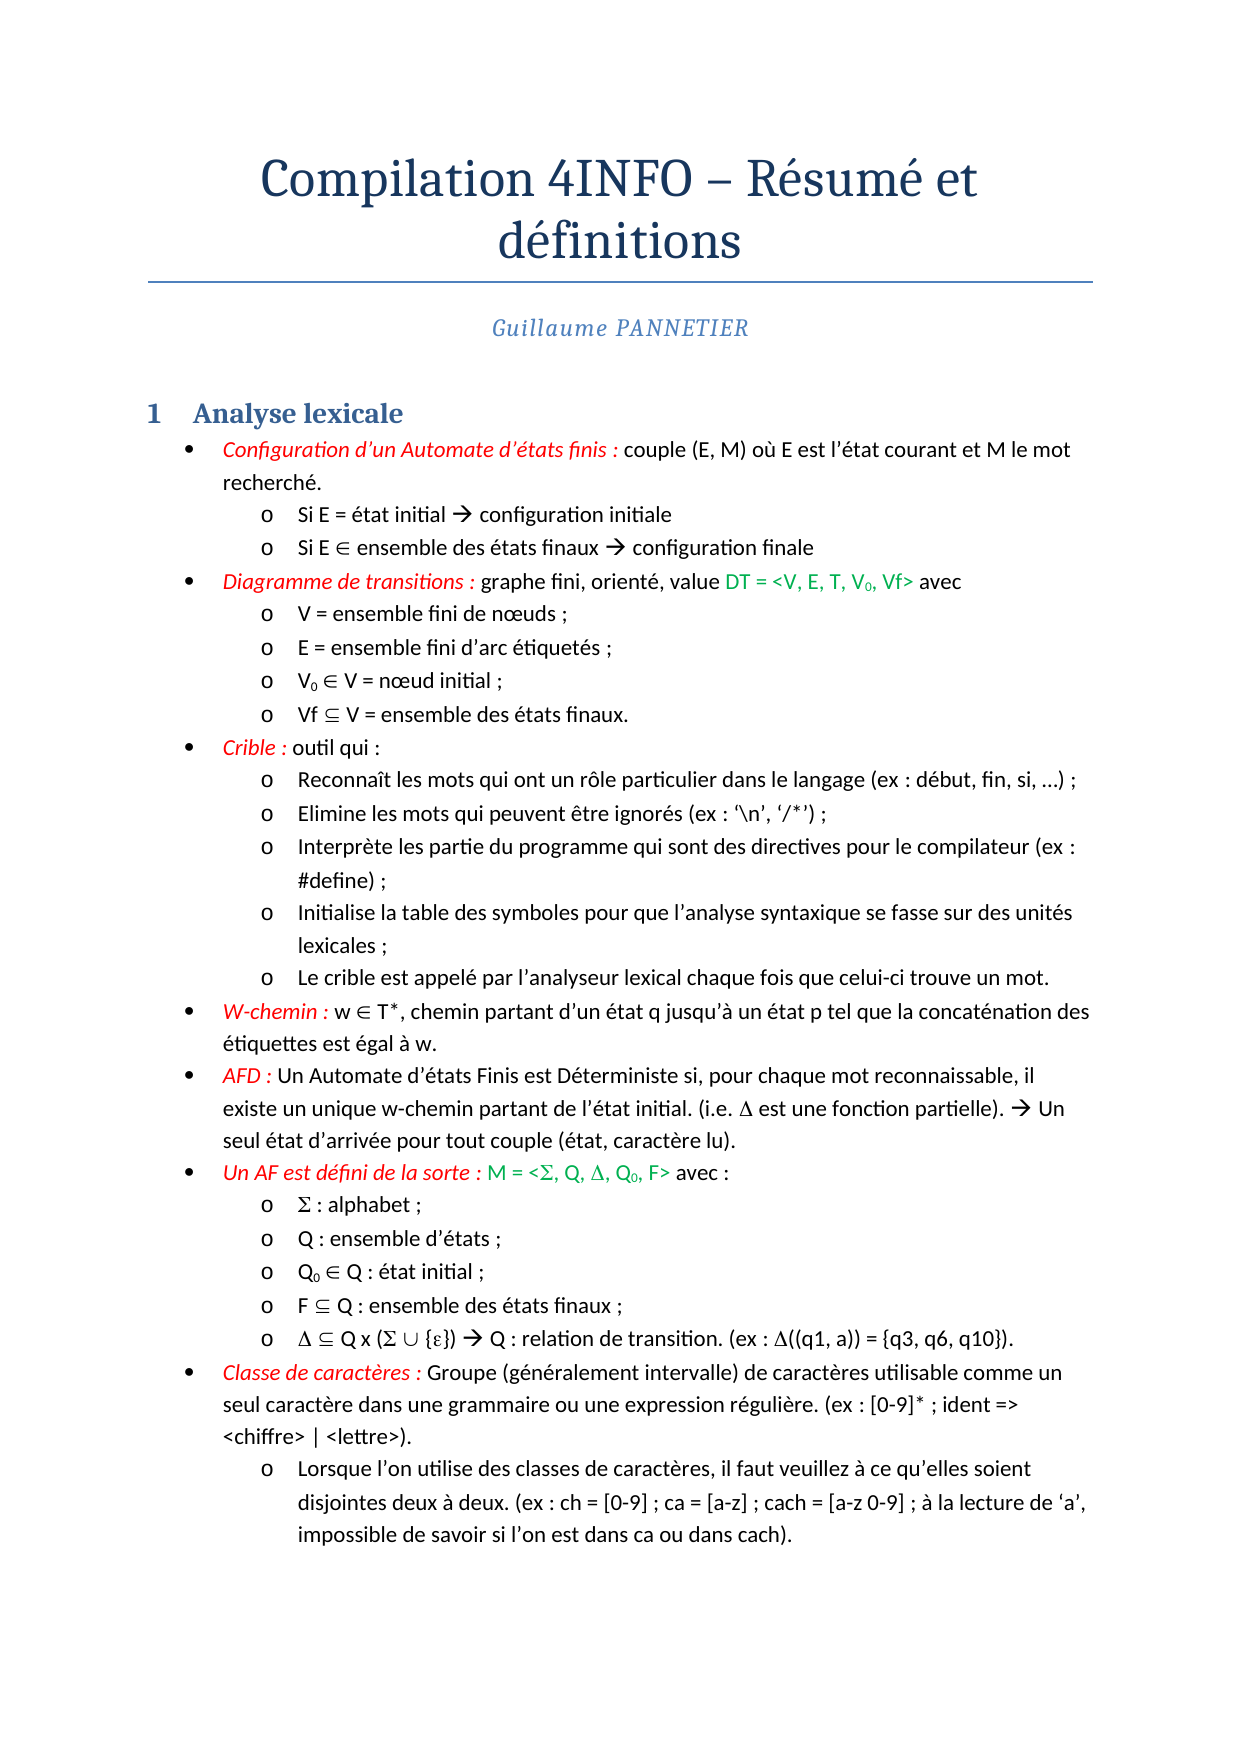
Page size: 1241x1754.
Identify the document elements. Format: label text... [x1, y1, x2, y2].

list V0 V = nœud initial ; [260, 666, 1093, 695]
list V = ensemble fini de nœuds ; [260, 599, 1093, 628]
subtitle Guillaume PANNETIER [148, 314, 1093, 343]
list Q x ( {}) Q : relation de transition. (ex : ((q1, a)) = {q3, q6, q10}). [260, 1324, 1093, 1353]
list Configuration d’un Automate d’états finis : couple (E, M) où E est l’état courant et M le mot recherché. [185, 435, 1093, 496]
list Lorsque l’on utilise des classes de caractères, il faut veuillez à ce qu’elles soient disjointes deux à deux. (ex : ch = [0-9] ; ca = [a-z] ; cach = [a-z 0-9] ; à la lecture de ‘a’, impossible de savoir si l’on est dans ca ou dans cach). [260, 1454, 1093, 1548]
list Le crible est appelé par l’analyseur lexical chaque fois que celui-ci trouve un mot. [260, 963, 1093, 993]
list E = ensemble fini d’arc étiquetés ; [260, 633, 1093, 662]
list Interprète les partie du programme qui sont des directives pour le compilateur (ex : #define) ; [260, 832, 1093, 894]
list Initialise la table des symboles pour que l’analyse syntaxique se fasse sur des unités lexicales ; [260, 898, 1093, 959]
list Q0 Q : état initial ; [260, 1257, 1093, 1286]
list Si E ensemble des états finaux configuration finale [260, 533, 1093, 562]
list AFD : Un Automate d’états Finis est Déterministe si, pour chaque mot reconnaissable, il existe un unique w-chemin partant de l’état initial. (i.e. est une fonction partielle). Un seul état d’arrivée pour tout couple (état, caractère lu). [185, 1061, 1093, 1154]
list Vf V = ensemble des états finaux. [260, 700, 1093, 729]
title Compilation 4INFO – Résumé et définitions [148, 148, 1093, 281]
list Diagramme de transitions : graphe fini, orienté, value DT = <V, E, T, V0, Vf> avec [185, 567, 1093, 595]
list Reconnaît les mots qui ont un rôle particulier dans le langage (ex : début, fin, si, …) ; [260, 765, 1093, 794]
list Si E = état initial configuration initiale [260, 500, 1093, 529]
list W-chemin : w T*, chemin partant d’un état q jusqu’à un état p tel que la concaténation des étiquettes est égal à w. [185, 997, 1093, 1057]
list Classe de caractères : Groupe (généralement intervalle) de caractères utilisable comme un seul caractère dans une grammaire ou une expression régulière. (ex : [0-9]* ; ident => <chiffre> | <lettre>). [185, 1358, 1093, 1450]
list Elimine les mots qui peuvent être ignorés (ex : ‘\n’, ‘/*’) ; [260, 799, 1093, 828]
list Crible : outil qui : [185, 733, 1093, 761]
list : alphabet ; [260, 1190, 1093, 1219]
list Q : ensemble d’états ; [260, 1224, 1093, 1253]
list Un AF est défini de la sorte : M = <, Q, , Q0, F> avec : [185, 1158, 1093, 1186]
list F Q : ensemble des états finaux ; [260, 1291, 1093, 1320]
subtitle Analyse lexicale [148, 397, 1093, 430]
